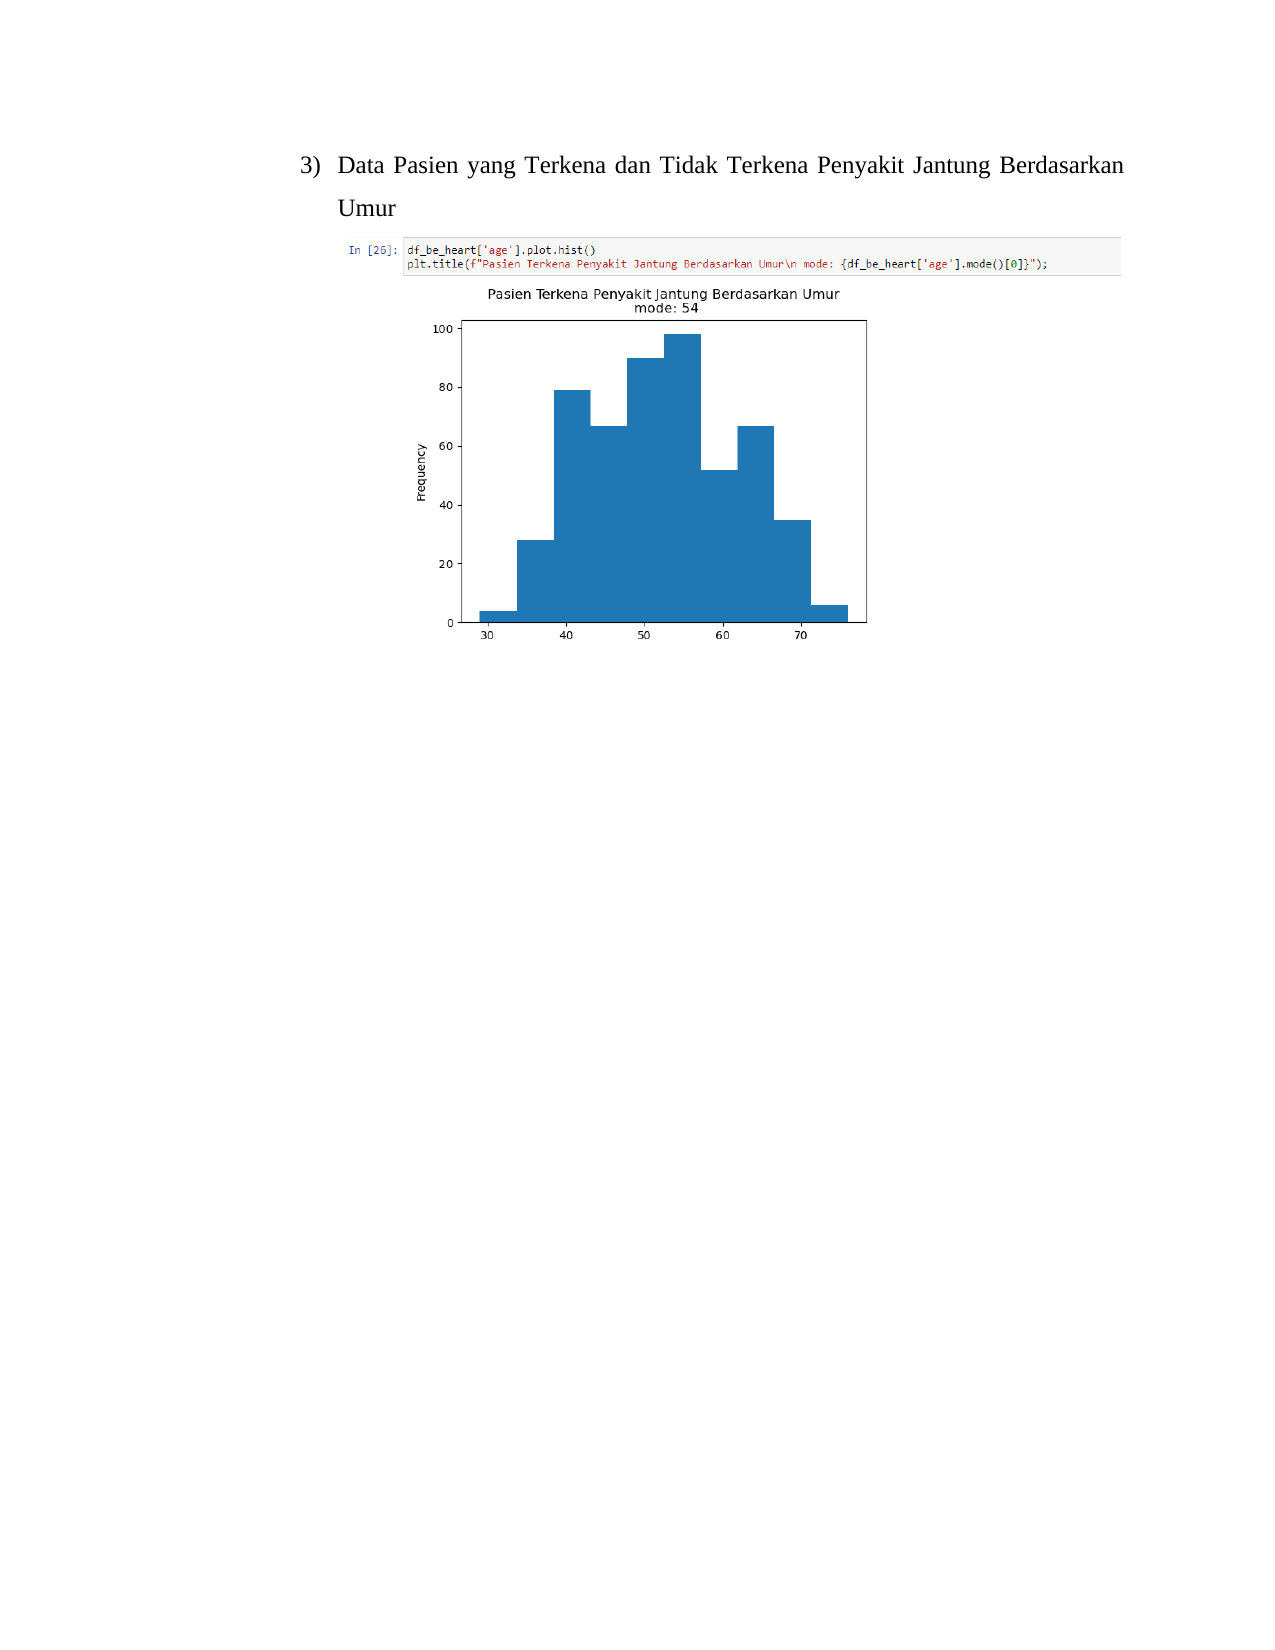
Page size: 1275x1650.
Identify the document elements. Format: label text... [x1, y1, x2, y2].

picture [346, 236, 1122, 639]
list Data Pasien yang Terkena dan Tidak Terkena Penyakit Jantung Berdasarkan Umur [300, 150, 1125, 222]
